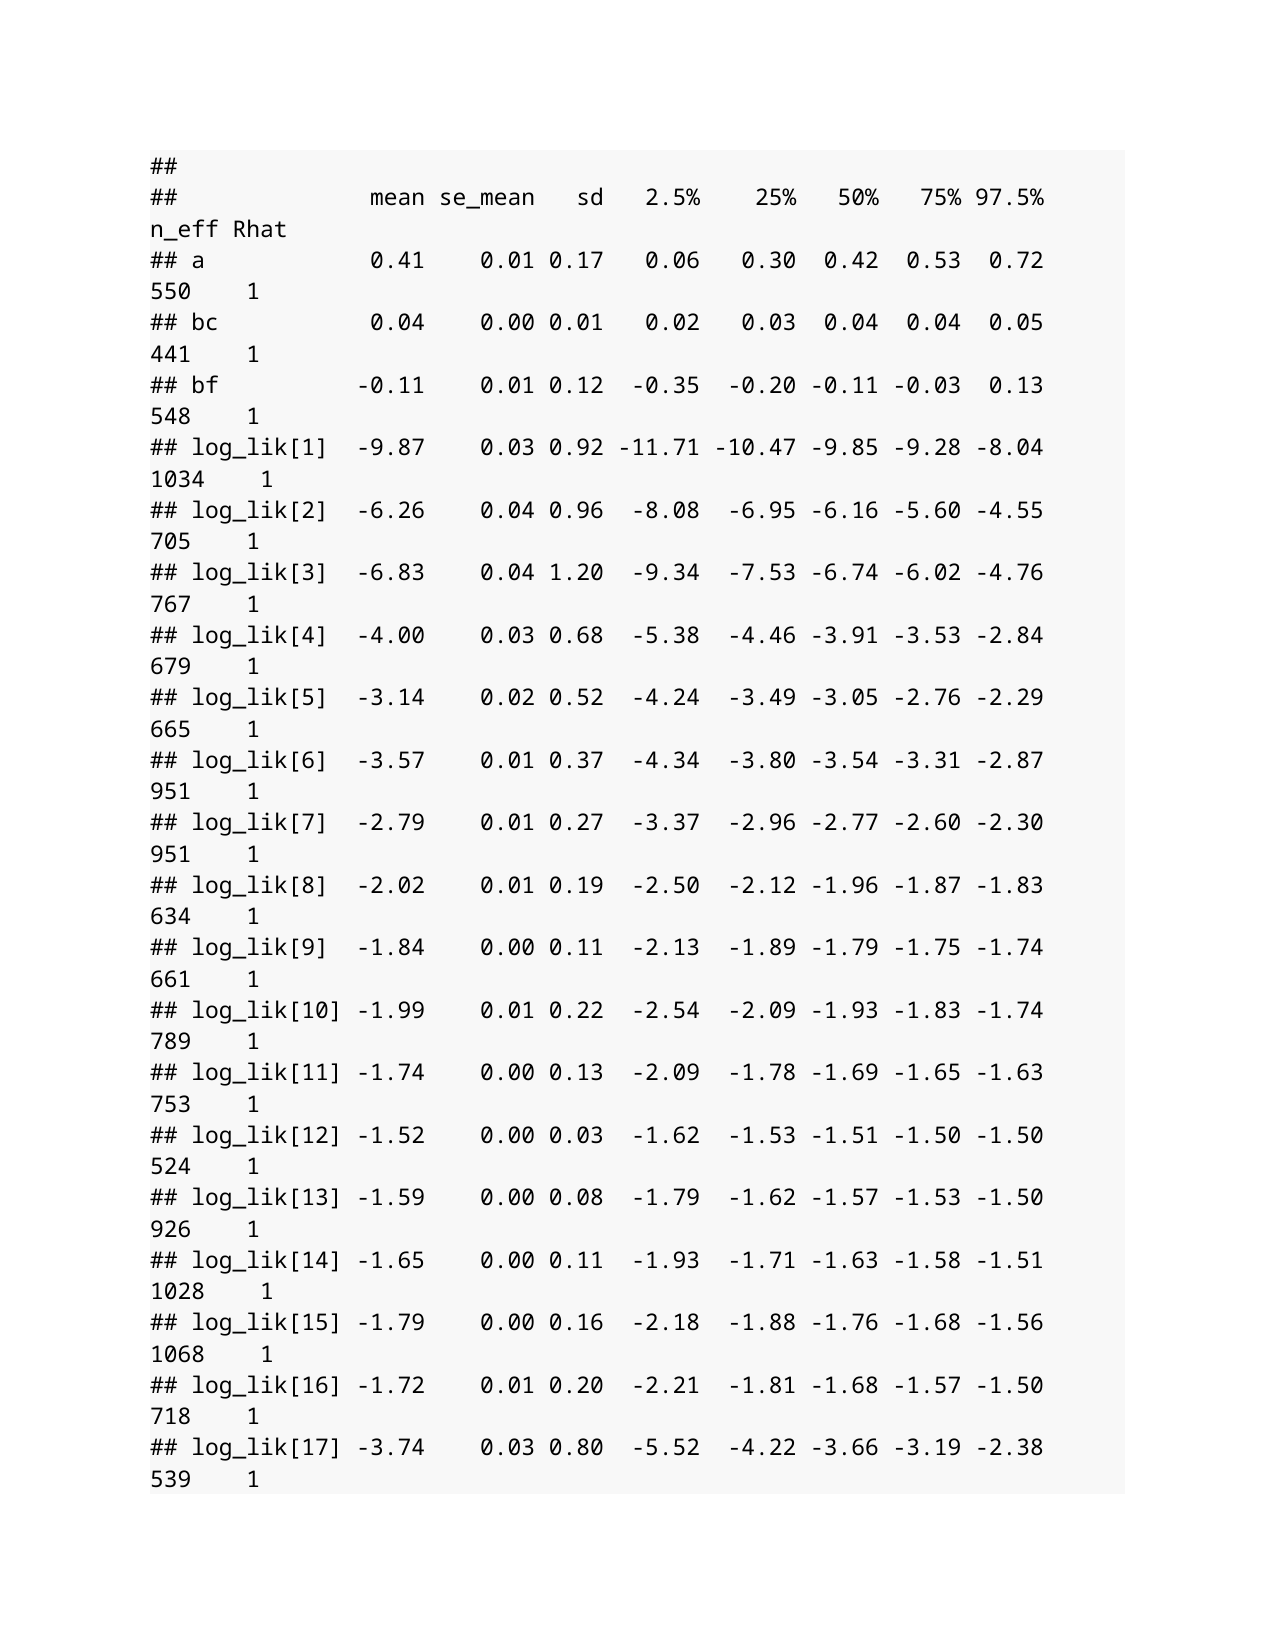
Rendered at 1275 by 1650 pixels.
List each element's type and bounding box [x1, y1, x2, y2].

text [150, 150, 1125, 1494]
